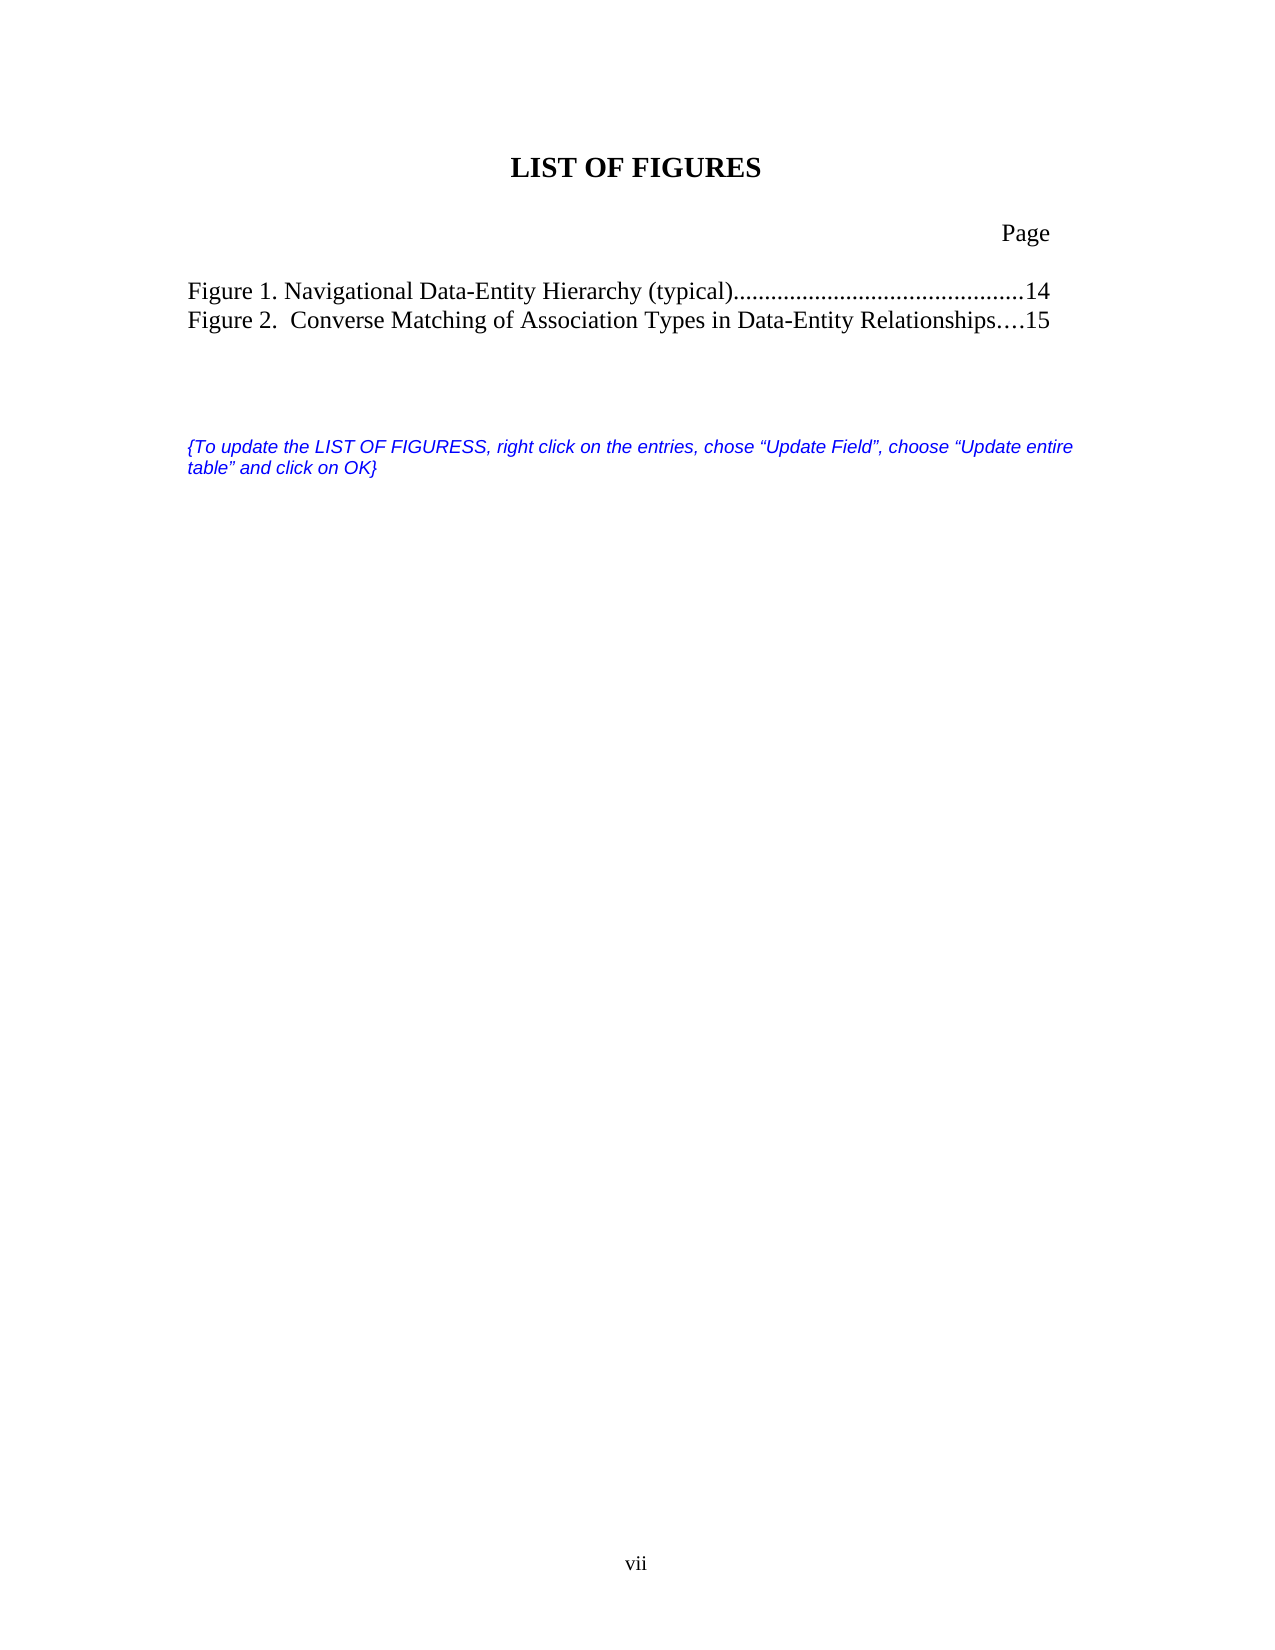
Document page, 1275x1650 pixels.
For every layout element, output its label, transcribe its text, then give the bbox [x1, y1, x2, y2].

text {To update the LIST OF FIGURESS, right click on the entries, chose “Update Field”, choose “Update entire table” and click on OK} [187, 435, 1084, 478]
text Figure 1. Navigational Data-Entity Hierarchy (typical) 14 [187, 276, 1084, 305]
subtitle LIST OF FIGURES [187, 150, 1084, 183]
text Page [187, 218, 1084, 247]
text Figure 2. Converse Matching of Association Types in Data-Entity Relationships 15 [187, 305, 1084, 333]
